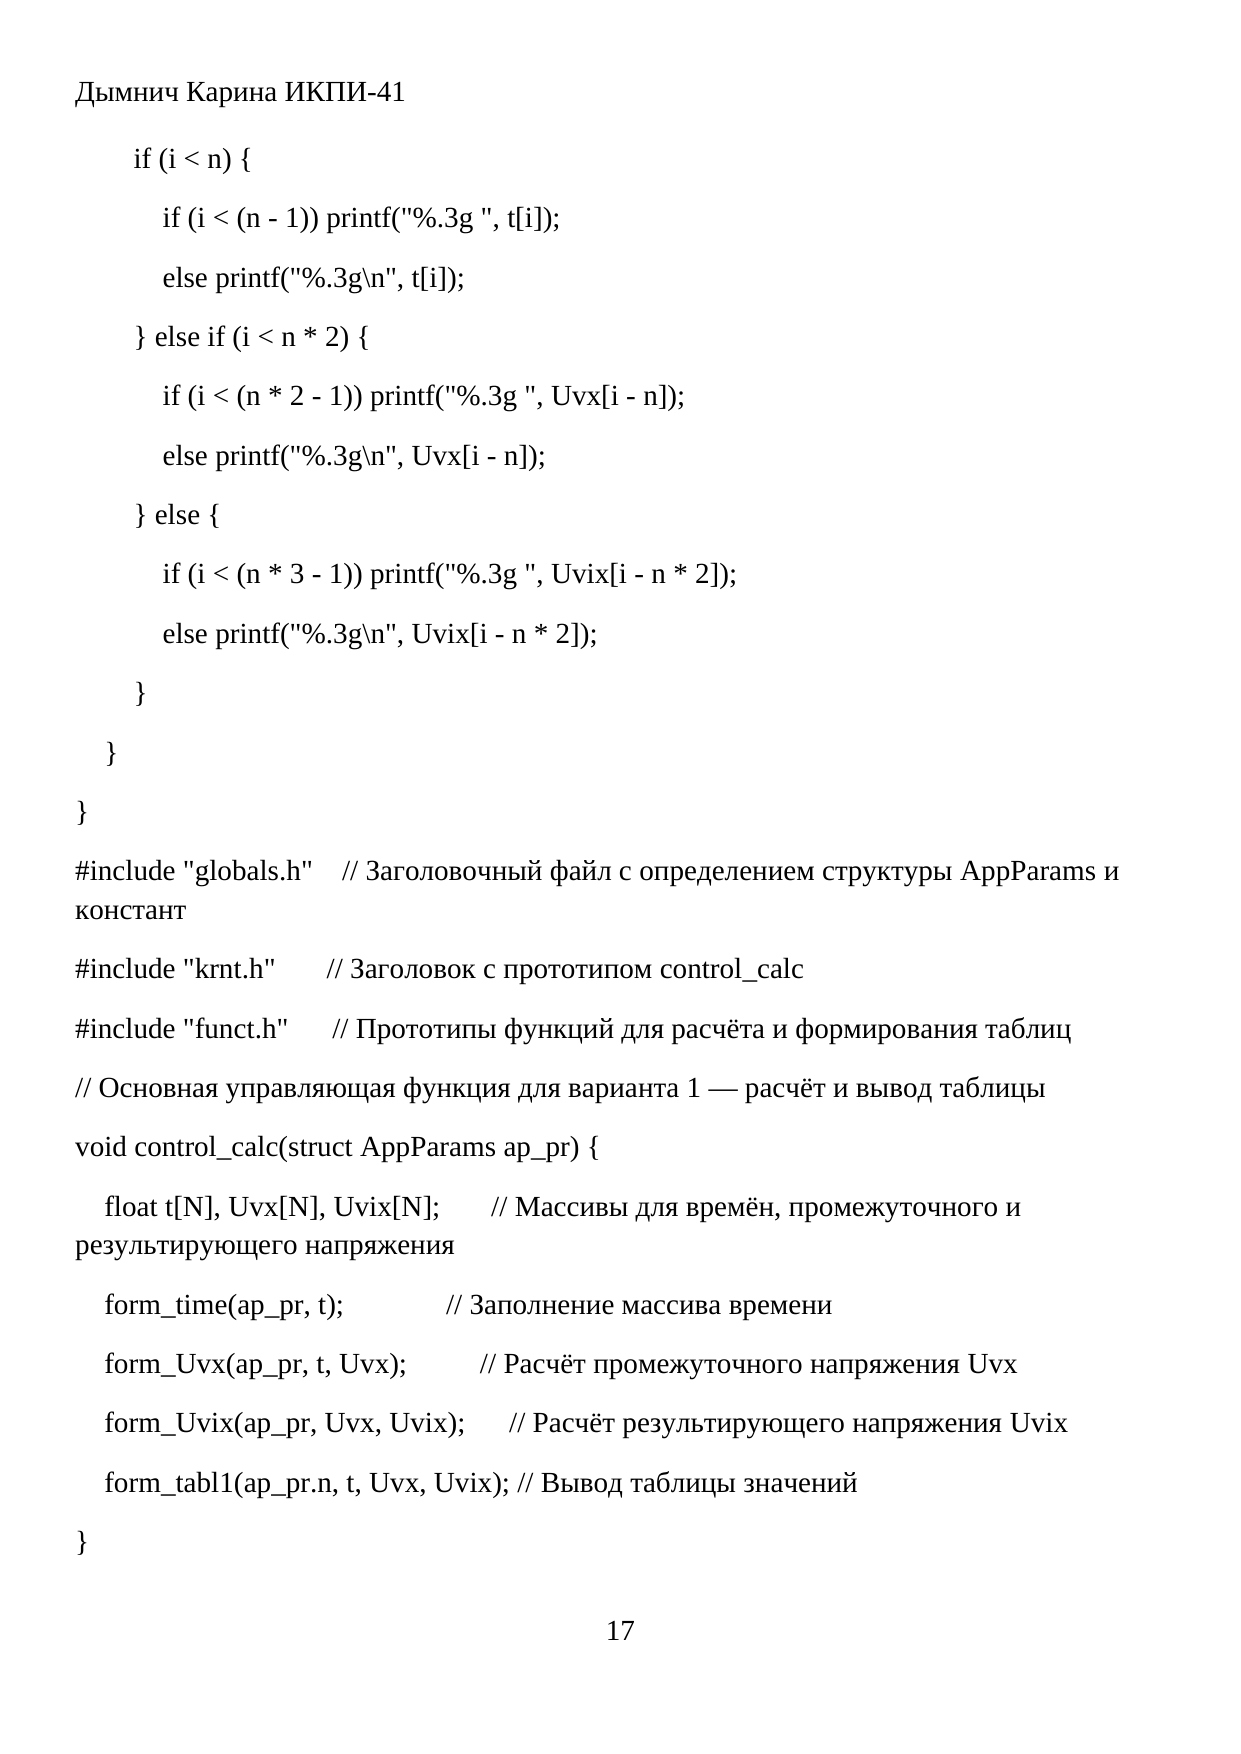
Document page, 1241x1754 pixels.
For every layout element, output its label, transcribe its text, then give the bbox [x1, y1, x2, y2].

text float t[N], Uvx[N], Uvix[N]; // Массивы для времён, промежуточного и результирующего напряжения [75, 1189, 1165, 1261]
text } [75, 735, 1165, 768]
text #include "krnt.h" // Заголовок с прототипом control_calc [75, 951, 1165, 985]
text } [75, 1524, 1165, 1558]
text if (i < (n - 1)) printf("%.3g ", t[i]); [75, 200, 1165, 234]
text #include "funct.h" // Прототипы функций для расчёта и формирования таблиц [75, 1011, 1165, 1044]
text if (i < (n * 3 - 1)) printf("%.3g ", Uvix[i - n * 2]); [75, 557, 1165, 590]
text form_tabl1(ap_pr.n, t, Uvx, Uvix); // Вывод таблицы значений [75, 1465, 1165, 1498]
text } else { [75, 497, 1165, 531]
text form_Uvix(ap_pr, Uvx, Uvix); // Расчёт результирующего напряжения Uvix [75, 1406, 1165, 1439]
text // Основная управляющая функция для варианта 1 — расчёт и вывод таблицы [75, 1070, 1165, 1104]
text form_time(ap_pr, t); // Заполнение массива времени [75, 1287, 1165, 1320]
text void control_calc(struct AppParams ap_pr) { [75, 1129, 1165, 1163]
text } [75, 794, 1165, 828]
text form_Uvx(ap_pr, t, Uvx); // Расчёт промежуточного напряжения Uvx [75, 1346, 1165, 1380]
text else printf("%.3g\n", Uvx[i - n]); [75, 438, 1165, 471]
text if (i < n) { [75, 141, 1165, 174]
text } else if (i < n * 2) { [75, 319, 1165, 353]
text } [75, 675, 1165, 709]
text #include "globals.h" // Заголовочный файл с определением структуры AppParams и констант [75, 853, 1165, 926]
text else printf("%.3g\n", t[i]); [75, 260, 1165, 293]
text if (i < (n * 2 - 1)) printf("%.3g ", Uvx[i - n]); [75, 378, 1165, 412]
text else printf("%.3g\n", Uvix[i - n * 2]); [75, 616, 1165, 649]
